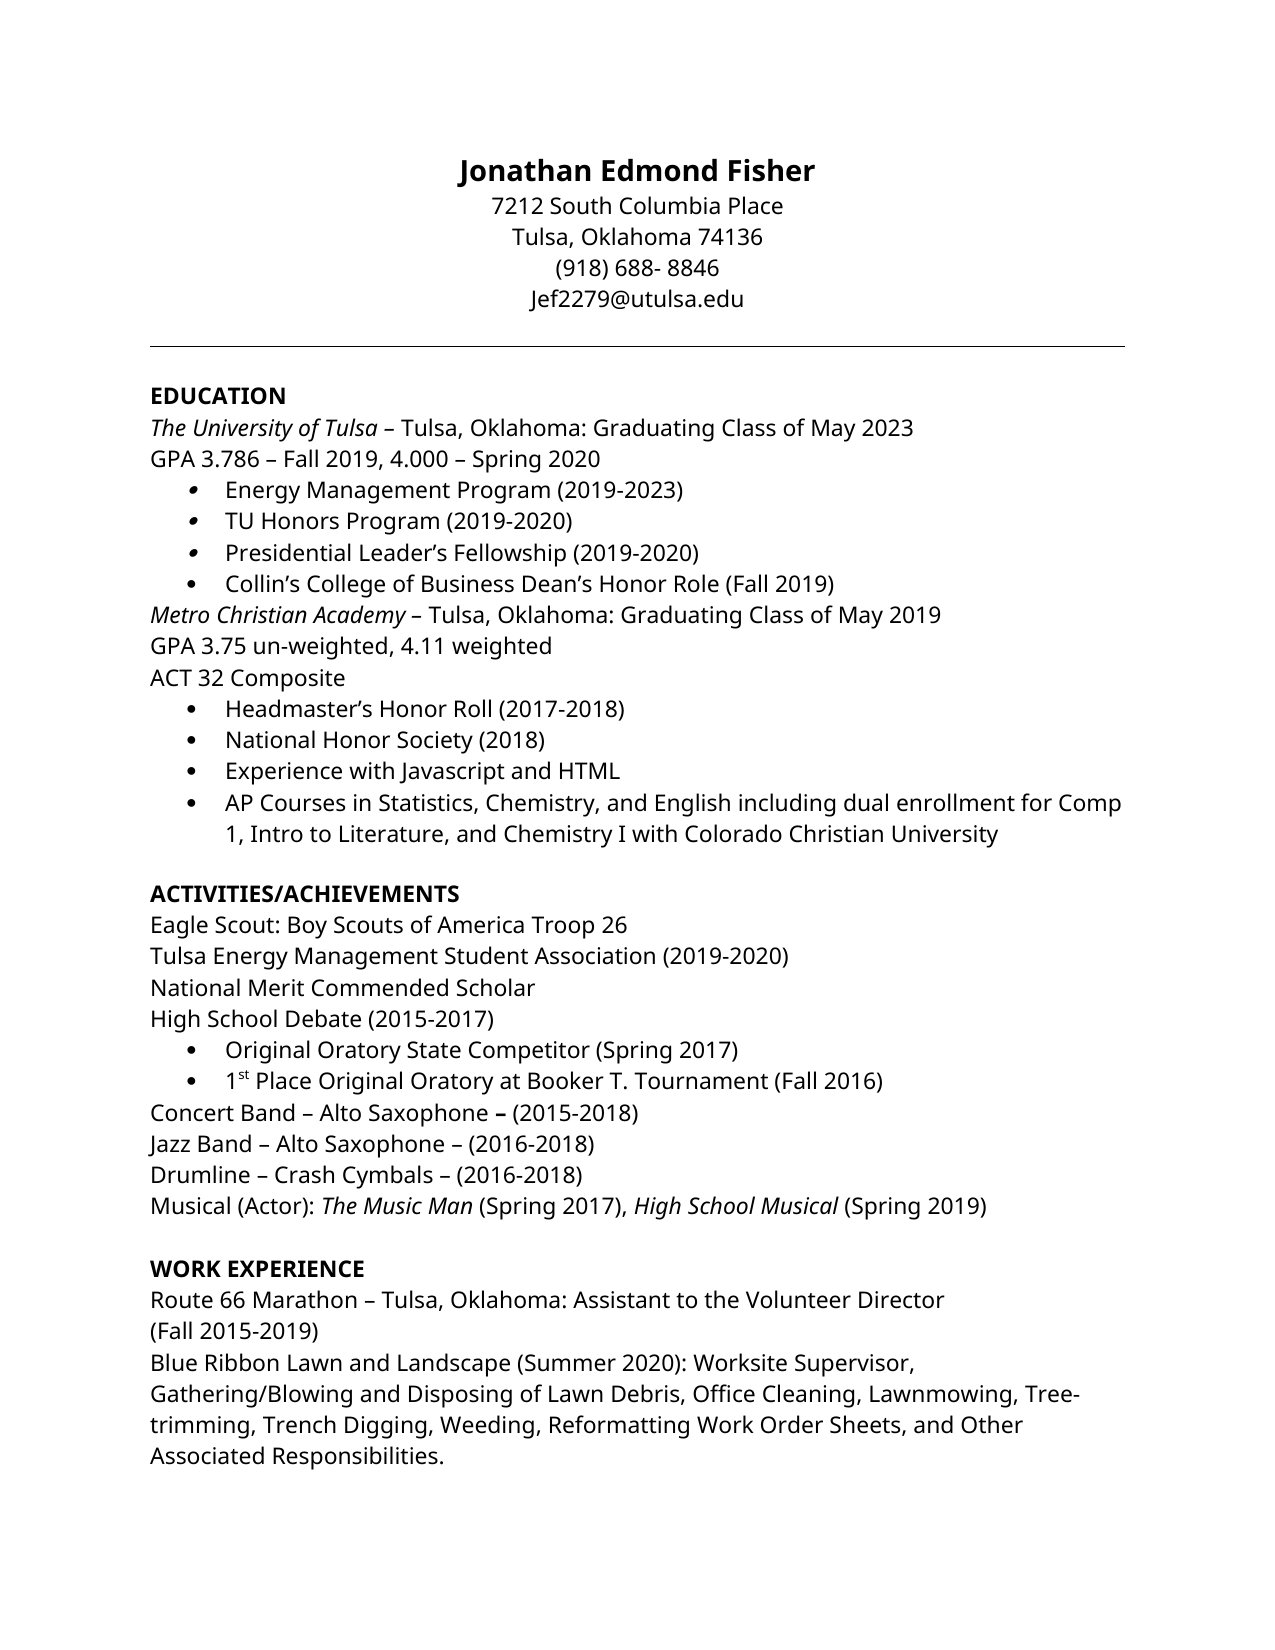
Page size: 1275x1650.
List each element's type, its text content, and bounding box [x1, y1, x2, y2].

text Jazz Band – Alto Saxophone – (2016-2018) [150, 1128, 1125, 1159]
text Jonathan Edmond Fisher [150, 150, 1125, 190]
text High School Debate (2015-2017) [150, 1003, 1125, 1034]
text GPA 3.786 – Fall 2019, 4.000 – Spring 2020 [150, 443, 1125, 474]
list Experience with Javascript and HTML [187, 755, 1125, 787]
text Jef2279@utulsa.edu [150, 283, 1125, 315]
text ACTIVITIES/ACHIEVEMENTS [150, 878, 1125, 909]
text National Merit Commended Scholar [150, 972, 1125, 1003]
text GPA 3.75 un-weighted, 4.11 weighted [150, 630, 1125, 662]
text ACT 32 Composite [150, 662, 1125, 693]
text The University of Tulsa – Tulsa, Oklahoma: Graduating Class of May 2023 [150, 412, 1125, 443]
text (918) 688- 8846 [150, 252, 1125, 283]
text Route 66 Marathon – Tulsa, Oklahoma: Assistant to the Volunteer Director [150, 1284, 1125, 1315]
text Tulsa Energy Management Student Association (2019-2020) [150, 940, 1125, 972]
list TU Honors Program (2019-2020) [187, 505, 1125, 537]
list National Honor Society (2018) [187, 724, 1125, 755]
text (Fall 2015-2019) [150, 1315, 1125, 1347]
list Headmaster’s Honor Roll (2017-2018) [187, 693, 1125, 724]
text Concert Band – Alto Saxophone – (2015-2018) [150, 1097, 1125, 1128]
list Energy Management Program (2019-2023) [187, 474, 1125, 505]
text Metro Christian Academy – Tulsa, Oklahoma: Graduating Class of May 2019 [150, 599, 1125, 630]
text EDUCATION [150, 380, 1125, 412]
text Eagle Scout: Boy Scouts of America Troop 26 [150, 909, 1125, 940]
text WORK EXPERIENCE [150, 1253, 1125, 1284]
text Blue Ribbon Lawn and Landscape (Summer 2020): Worksite Supervisor, Gathering/Blowing and Disposing of Lawn Debris, Office Cleaning, Lawnmowing, Tree-trimming, Trench Digging, Weeding, Reformatting Work Order Sheets, and Other Associated Responsibilities. [150, 1347, 1125, 1472]
text Tulsa, Oklahoma 74136 [150, 221, 1125, 252]
text Drumline – Crash Cymbals – (2016-2018) [150, 1159, 1125, 1190]
list Original Oratory State Competitor (Spring 2017) [187, 1034, 1125, 1065]
list Collin’s College of Business Dean’s Honor Role (Fall 2019) [187, 568, 1125, 599]
text Musical (Actor): The Music Man (Spring 2017), High School Musical (Spring 2019) [150, 1190, 1125, 1222]
list AP Courses in Statistics, Chemistry, and English including dual enrollment for Comp 1, Intro to Literature, and Chemistry I with Colorado Christian University [187, 787, 1125, 849]
list Presidential Leader’s Fellowship (2019-2020) [187, 537, 1125, 568]
list 1st Place Original Oratory at Booker T. Tournament (Fall 2016) [187, 1065, 1125, 1097]
text 7212 South Columbia Place [150, 190, 1125, 221]
